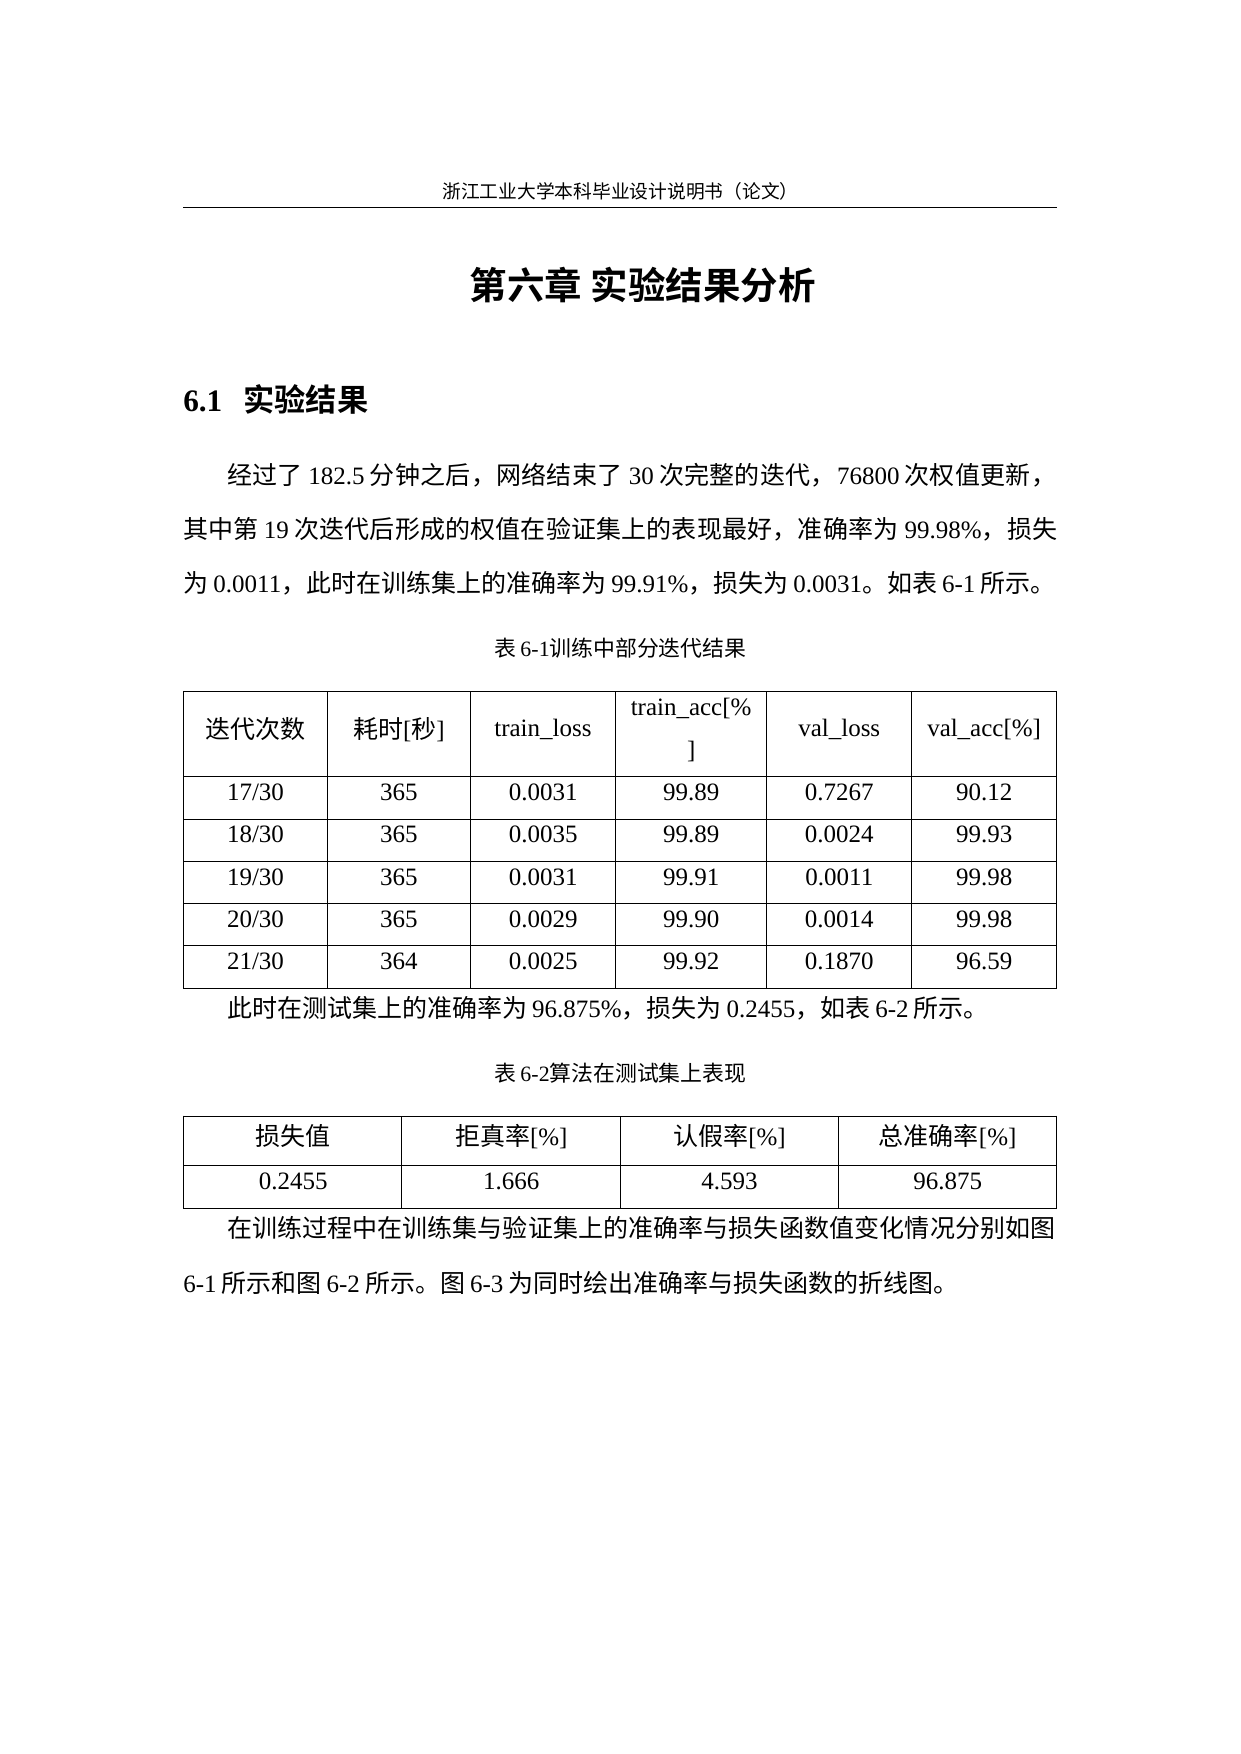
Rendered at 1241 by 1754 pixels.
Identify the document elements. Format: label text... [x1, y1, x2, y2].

table_header val_acc[%] [912, 692, 1056, 776]
table_cell 99.92 [616, 946, 766, 988]
table_header 认假率[%] [621, 1117, 838, 1165]
table_header 拒真率[%] [402, 1117, 620, 1165]
table_cell 96.875 [839, 1166, 1056, 1208]
table_cell 0.7267 [767, 777, 911, 818]
table_cell 365 [328, 777, 470, 818]
subtitle 实验结果 [183, 375, 1057, 420]
table_cell 18/30 [184, 820, 327, 861]
table_cell 99.91 [616, 862, 766, 903]
table_cell 20/30 [184, 904, 327, 945]
table_cell 0.0031 [471, 777, 615, 818]
table_cell 99.98 [912, 862, 1056, 903]
table_header train_acc[%] [616, 692, 766, 776]
table_cell 1.666 [402, 1166, 620, 1208]
table_cell 0.0011 [767, 862, 911, 903]
table_cell 0.0025 [471, 946, 615, 988]
text 经过了182.5分钟之后，网络结束了30次完整的迭代，76800次权值更新，其中第19次迭代后形成的权值在验证集上的表现最好，准确率为99.98%，损失为0.0011，此时在训练集上的准确率为99.91%，损失为0.0031。如表6-1所示。 [183, 455, 1057, 600]
table_cell 0.0035 [471, 820, 615, 861]
table_header 迭代次数 [184, 692, 327, 776]
table_cell 365 [328, 904, 470, 945]
text 表6-2算法在测试集上表现 [183, 1056, 1057, 1087]
table_cell 365 [328, 862, 470, 903]
table_header 总准确率[%] [839, 1117, 1056, 1165]
table_cell 17/30 [184, 777, 327, 818]
table_cell 99.90 [616, 904, 766, 945]
text 此时在测试集上的准确率为96.875%，损失为0.2455，如表6-2所示。 [183, 989, 1057, 1025]
table_header 损失值 [184, 1117, 401, 1165]
table_cell 21/30 [184, 946, 327, 988]
table_header train_loss [471, 692, 615, 776]
table_cell 364 [328, 946, 470, 988]
table_cell 19/30 [184, 862, 327, 903]
table_cell 99.98 [912, 904, 1056, 945]
table_cell 90.12 [912, 777, 1056, 818]
table_cell 96.59 [912, 946, 1056, 988]
table_cell 0.0029 [471, 904, 615, 945]
table_cell 365 [328, 820, 470, 861]
table_cell 4.593 [621, 1166, 838, 1208]
table_cell 99.89 [616, 820, 766, 861]
table_header val_loss [767, 692, 911, 776]
table_cell 99.89 [616, 777, 766, 818]
table_header 耗时[秒] [328, 692, 470, 776]
table_cell 99.93 [912, 820, 1056, 861]
table_cell 0.0024 [767, 820, 911, 861]
table_cell 0.0014 [767, 904, 911, 945]
text 表6-1训练中部分迭代结果 [183, 631, 1057, 662]
table_cell 0.2455 [184, 1166, 401, 1208]
table_cell 0.1870 [767, 946, 911, 988]
subtitle 第六章 实验结果分析 [183, 256, 1057, 310]
text 在训练过程中在训练集与验证集上的准确率与损失函数值变化情况分别如图6-1所示和图6-2所示。图6-3为同时绘出准确率与损失函数的折线图。 [183, 1209, 1057, 1299]
table_cell 0.0031 [471, 862, 615, 903]
